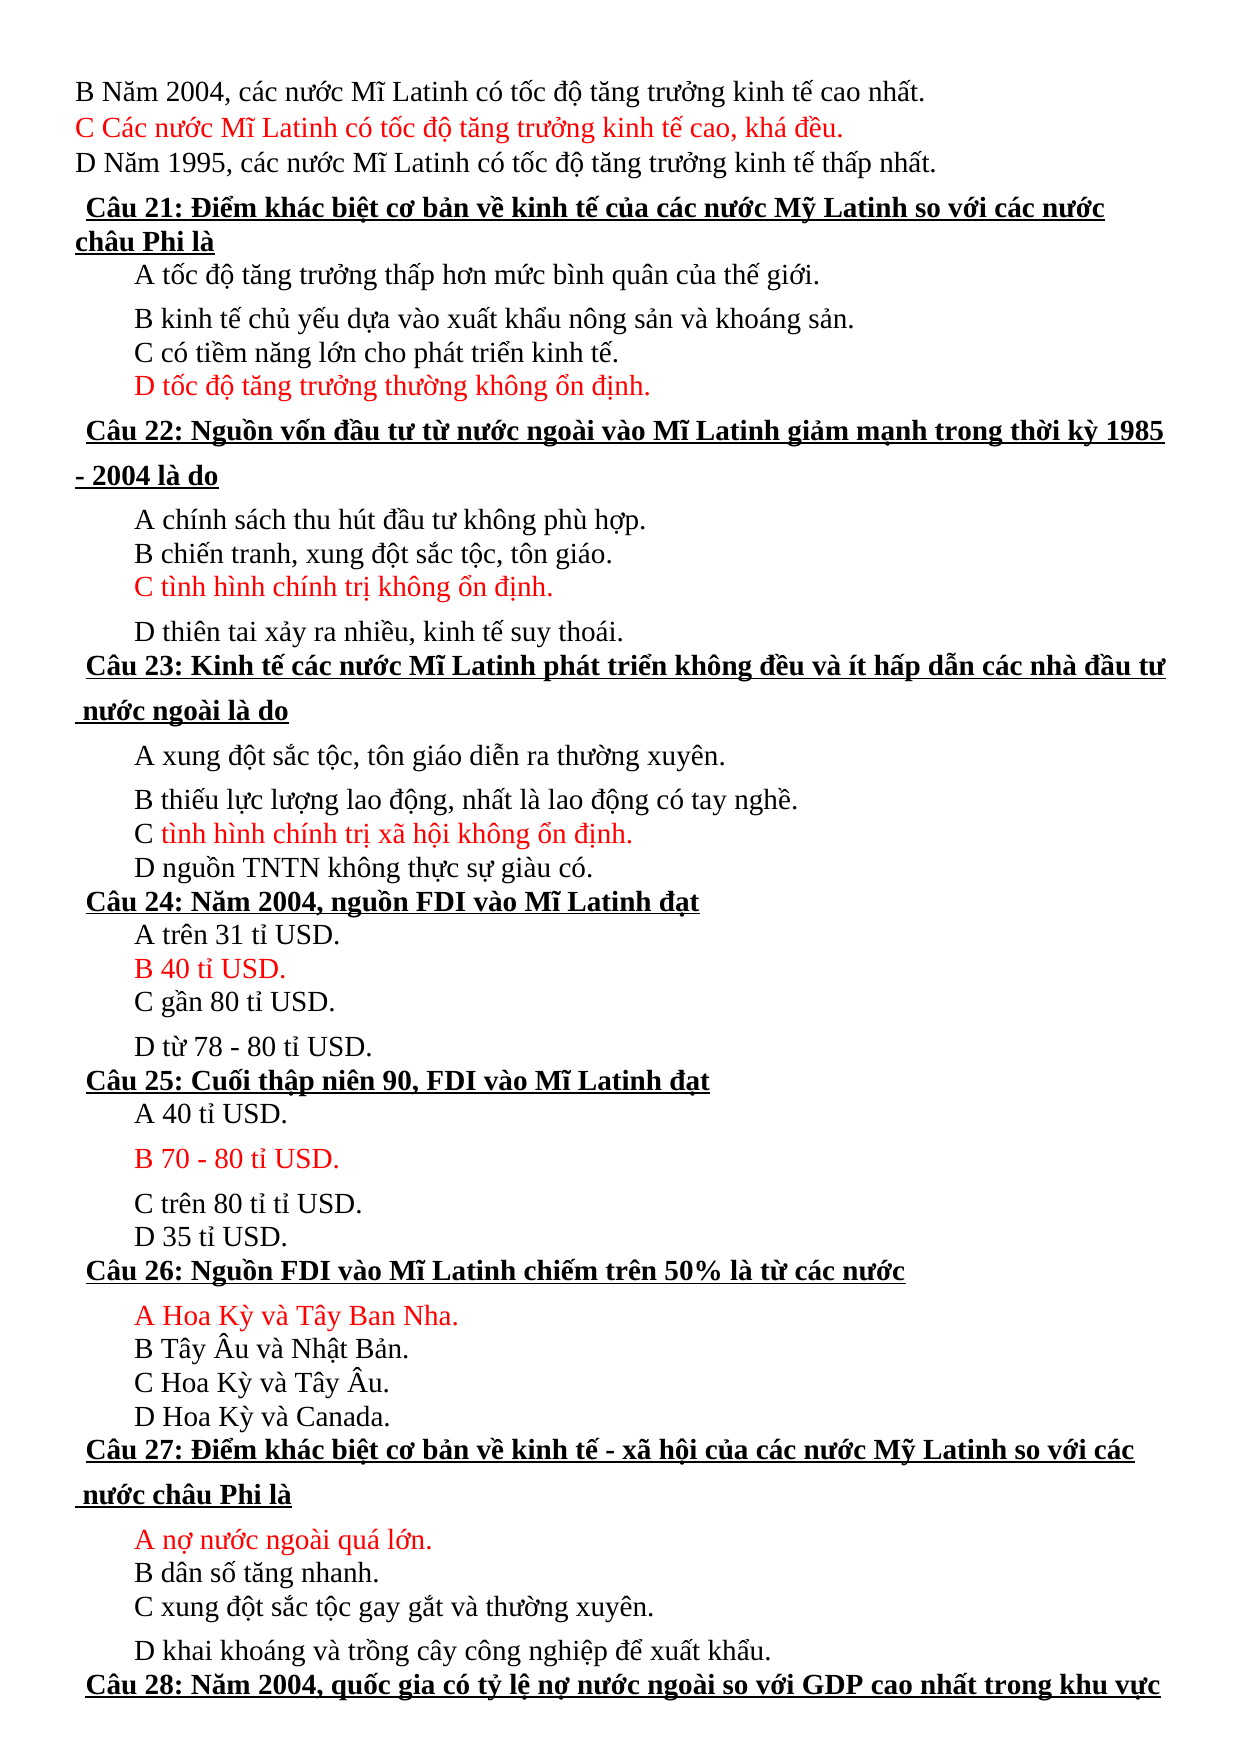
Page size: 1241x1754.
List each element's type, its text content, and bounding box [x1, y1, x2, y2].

text D nguồn TNTN không thực sự giàu có. [134, 850, 1176, 883]
text D thiên tai xảy ra nhiều, kinh tế suy thoái. [134, 614, 1176, 648]
text A trên 31 tỉ USD. B 40 tỉ USD. [134, 917, 355, 984]
subtitle Câu 27: Điểm khác biệt cơ bản về kinh tế - xã hội của các nước Mỹ Latinh so với các [75, 1432, 1176, 1466]
text C trên 80 tỉ tỉ USD. D 35 tỉ USD. [134, 1186, 381, 1253]
subtitle Câu 25: Cuối thập niên 90, FDI vào Mĩ Latinh đạt [75, 1063, 1176, 1097]
subtitle Câu 21: Điểm khác biệt cơ bản về kinh tế của các nước Mỹ Latinh so với các nước châu Phi là [75, 190, 1152, 257]
text A xung đột sắc tộc, tôn giáo diễn ra thường xuyên. [134, 738, 1176, 771]
text A 40 tỉ USD. [134, 1097, 1176, 1130]
text D khai khoáng và trồng cây công nghiệp để xuất khẩu. [134, 1633, 1176, 1667]
text C tình hình chính trị không ổn định. [134, 569, 1176, 603]
subtitle Câu 26: Nguồn FDI vào Mĩ Latinh chiếm trên 50% là từ các nước [75, 1253, 1176, 1287]
text nước châu Phi là [75, 1477, 1176, 1511]
text D Năm 1995, các nước Mĩ Latinh có tốc độ tăng trưởng kinh tế thấp nhất. [75, 145, 1176, 178]
subtitle Câu 23: Kinh tế các nước Mĩ Latinh phát triển không đều và ít hấp dẫn các nhà đầu tư [75, 648, 1176, 682]
subtitle Câu 22: Nguồn vốn đầu tư từ nước ngoài vào Mĩ Latinh giảm mạnh trong thời kỳ 1985 [75, 413, 1176, 447]
text C gần 80 tỉ USD. [134, 984, 1176, 1018]
text D tốc độ tăng trưởng thường không ổn định. [134, 368, 1176, 402]
text A Hoa Kỳ và Tây Ban Nha. B Tây Âu và Nhật Bản. [134, 1298, 476, 1365]
text B kinh tế chủ yếu dựa vào xuất khẩu nông sản và khoáng sản. C có tiềm năng lớn cho phát triển kinh tế. [134, 301, 863, 368]
text D từ 78 - 80 tỉ USD. [134, 1029, 1176, 1062]
text nước ngoài là do [75, 693, 1176, 727]
text B Năm 2004, các nước Mĩ Latinh có tốc độ tăng trưởng kinh tế cao nhất. C Các nước Mĩ Latinh có tốc độ tăng trưởng kinh tế cao, khá đều. [75, 74, 943, 143]
text B 70 - 80 tỉ USD. [134, 1141, 1176, 1175]
text A nợ nước ngoài quá lớn. B dân số tăng nhanh. [134, 1522, 449, 1589]
text B thiếu lực lượng lao động, nhất là lao động có tay nghề. C tình hình chính trị xã hội không ổn định. [134, 782, 815, 849]
text C Hoa Kỳ và Tây Âu. D Hoa Kỳ và Canada. [134, 1365, 408, 1432]
subtitle Câu 28: Năm 2004, quốc gia có tỷ lệ nợ nước ngoài so với GDP cao nhất trong khu vực [75, 1667, 1176, 1701]
text C xung đột sắc tộc gay gắt và thường xuyên. [134, 1589, 1176, 1622]
text A chính sách thu hút đầu tư không phù hợp. B chiến tranh, xung đột sắc tộc, tôn giáo. [134, 502, 663, 569]
subtitle Câu 24: Năm 2004, nguồn FDI vào Mĩ Latinh đạt [75, 884, 1176, 917]
text - 2004 là do [75, 458, 1176, 491]
text A tốc độ tăng trưởng thấp hơn mức bình quân của thế giới. [134, 257, 1176, 291]
